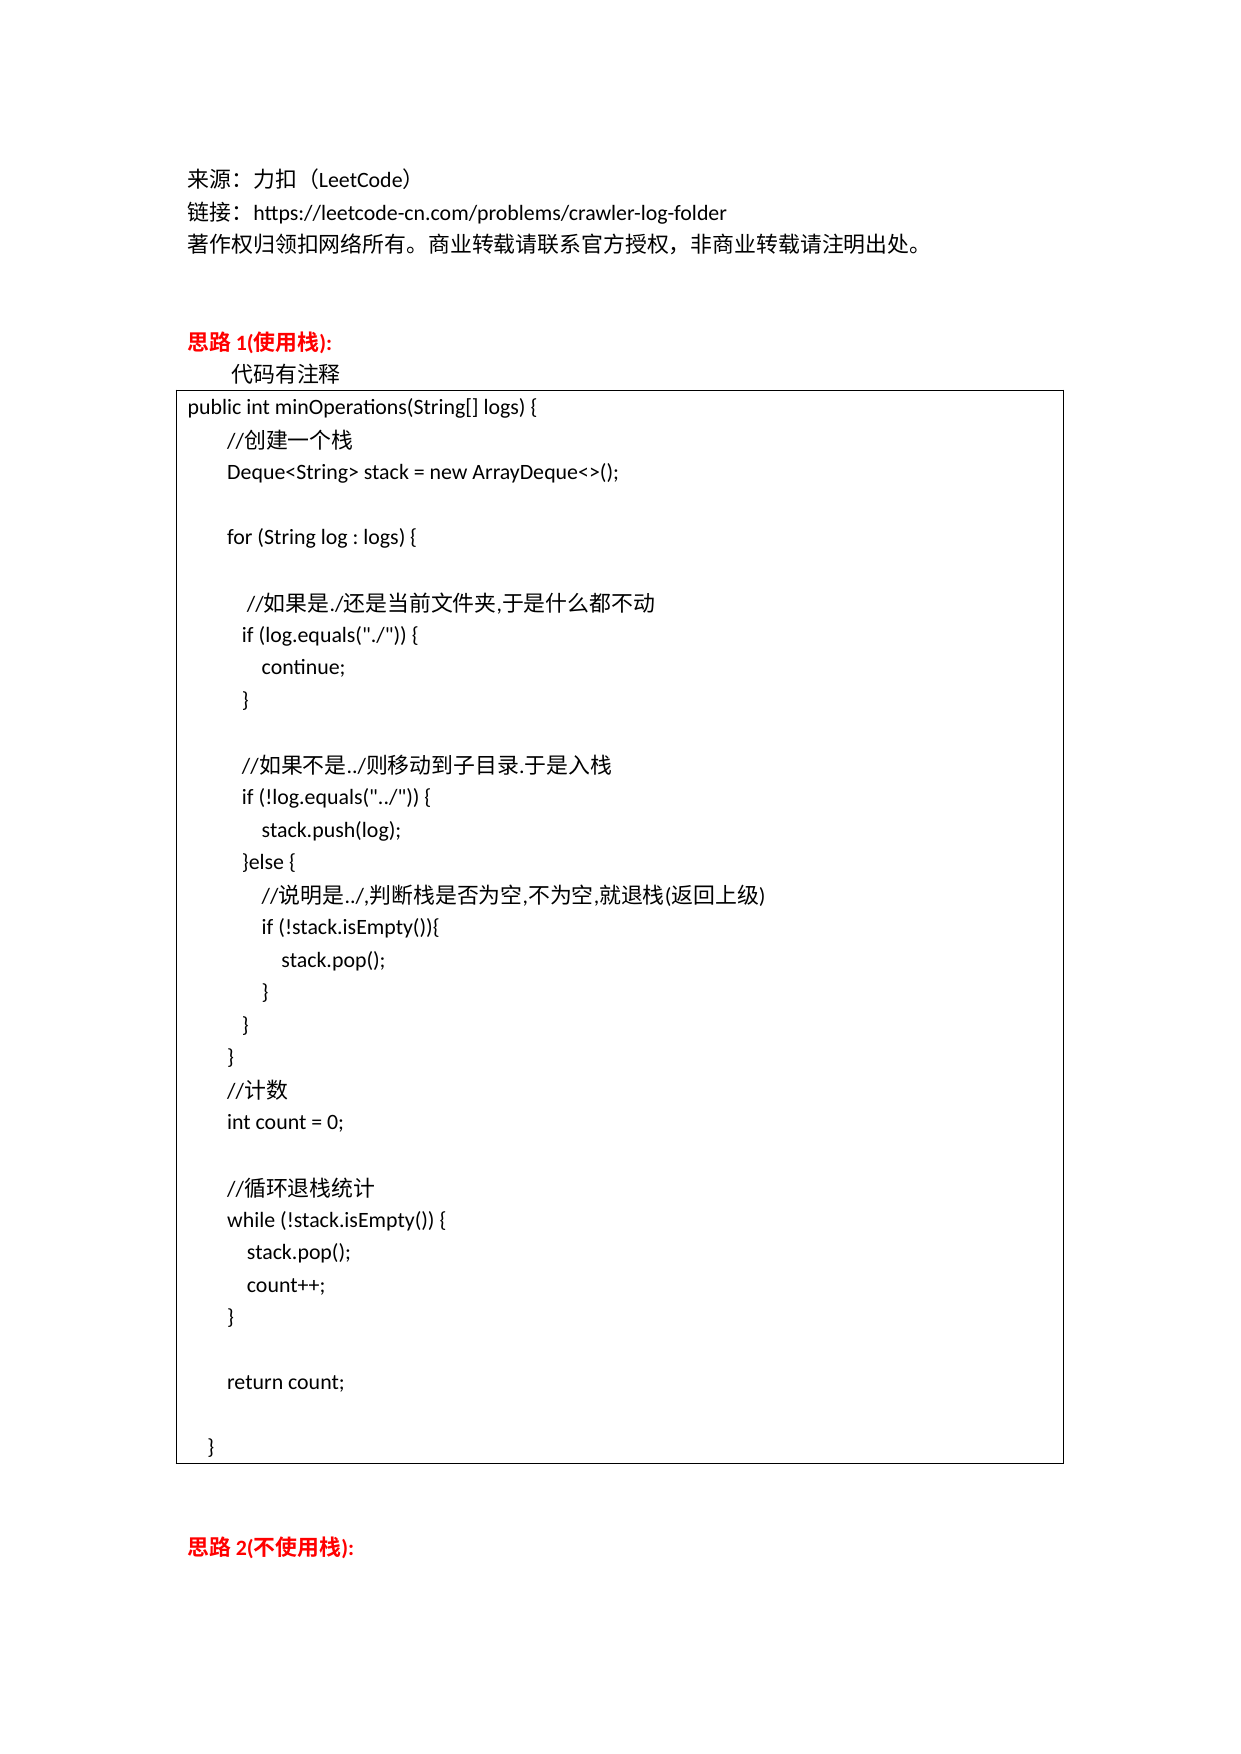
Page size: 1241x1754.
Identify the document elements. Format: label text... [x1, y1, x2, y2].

text 著作权归领扣网络所有。商业转载请联系官方授权，非商业转载请注明出处。 [187, 227, 1053, 259]
text 来源：力扣（LeetCode） [187, 162, 1053, 194]
text 链接：https://leetcode-cn.com/problems/crawler-log-folder [187, 194, 1053, 227]
text 代码有注释 [187, 357, 1053, 389]
text 思路2(不使用栈): [187, 1529, 1053, 1562]
text 思路1(使用栈): [187, 324, 1053, 357]
table_header public int minOperations(String[] logs) { //创建一个栈 Deque<String> stack = new ArrayDeque<>(); for (String log : logs) { //如果是./还是当前文件夹,于是什么都不动 if (log.equals("./")) { continue; } //如果不是../则移动到子目录.于是入栈 if (!log.equals("../")) { stack.push(log); }else { //说明是../,判断栈是否为空,不为空,就退栈(返回上级) if (!stack.isEmpty()){ stack.pop(); } } } //计数 int count = 0; //循环退栈统计 while (!stack.isEmpty()) { stack.pop(); count++; } return count; } [177, 391, 1063, 1463]
